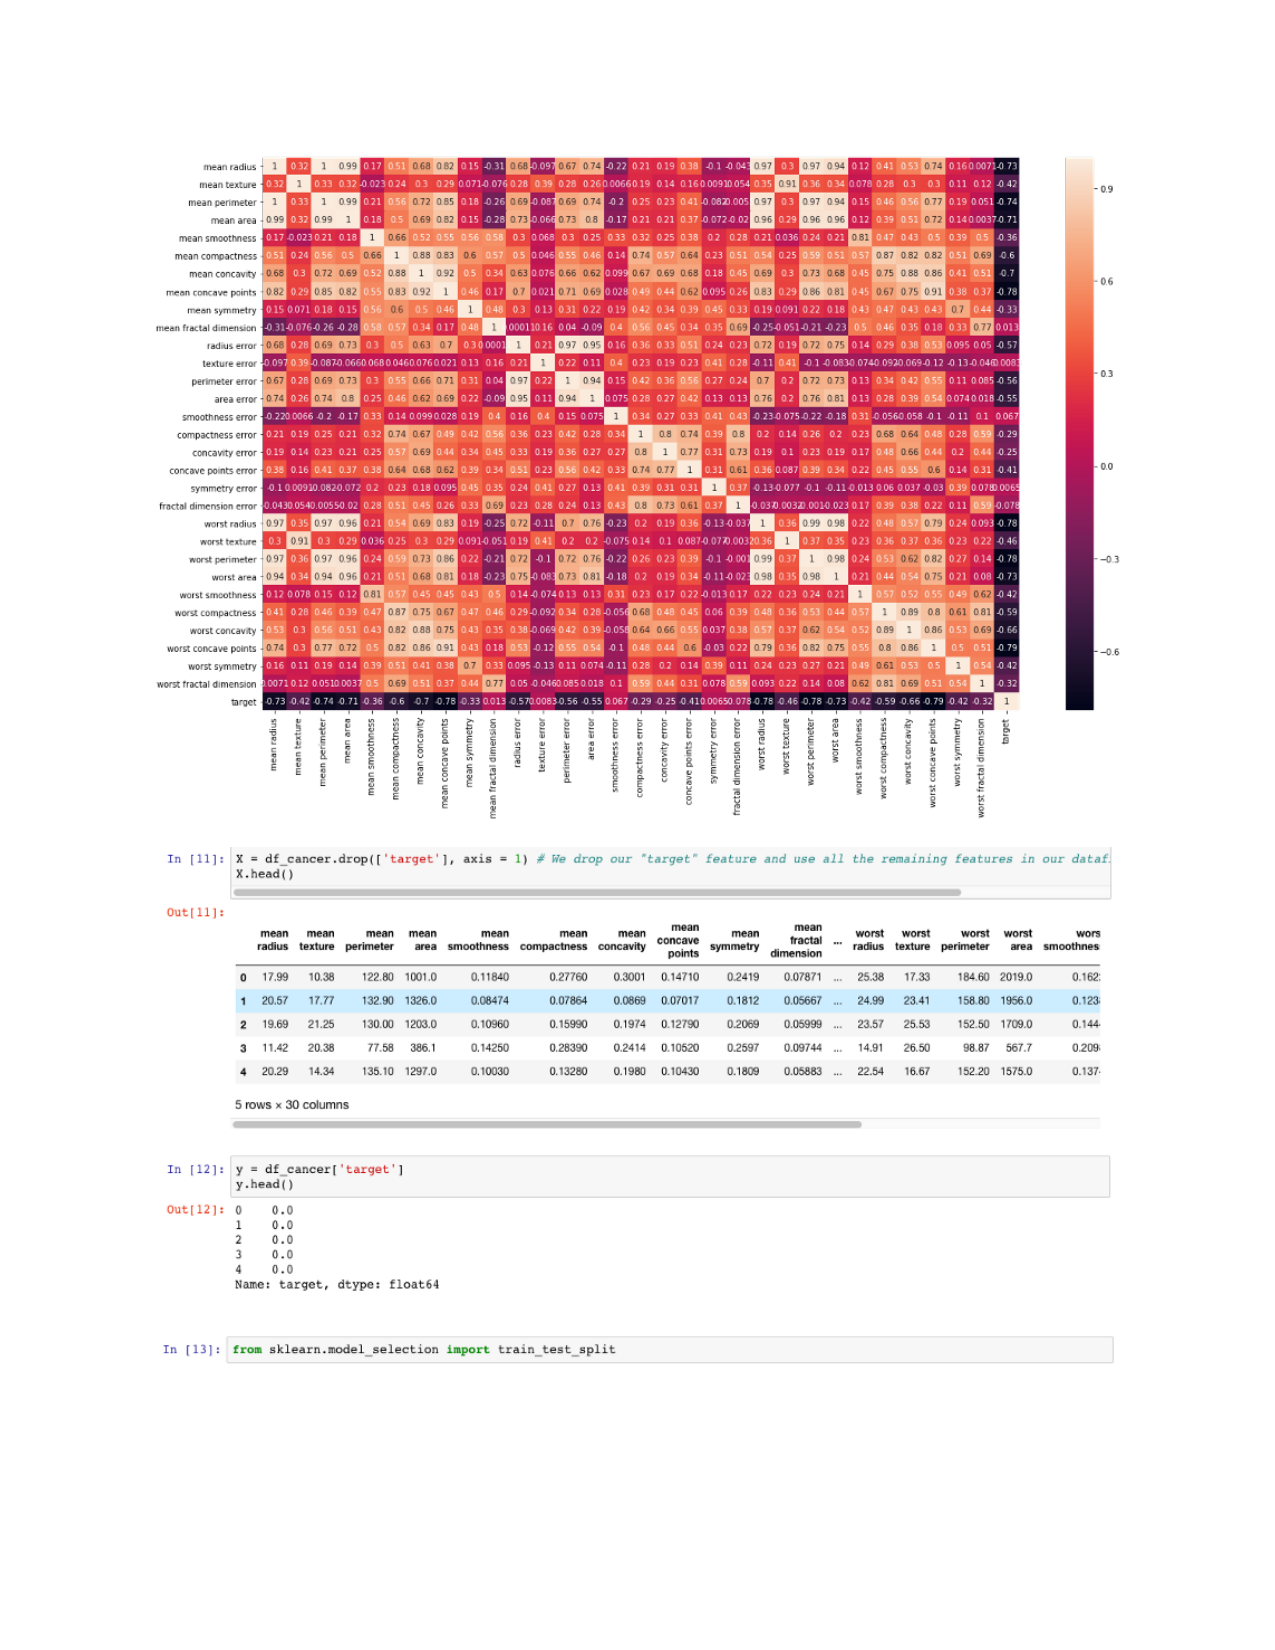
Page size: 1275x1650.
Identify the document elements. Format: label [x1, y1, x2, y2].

picture [150, 1153, 1125, 1302]
picture [150, 150, 1125, 823]
picture [150, 847, 1125, 1129]
picture [150, 1327, 1125, 1377]
